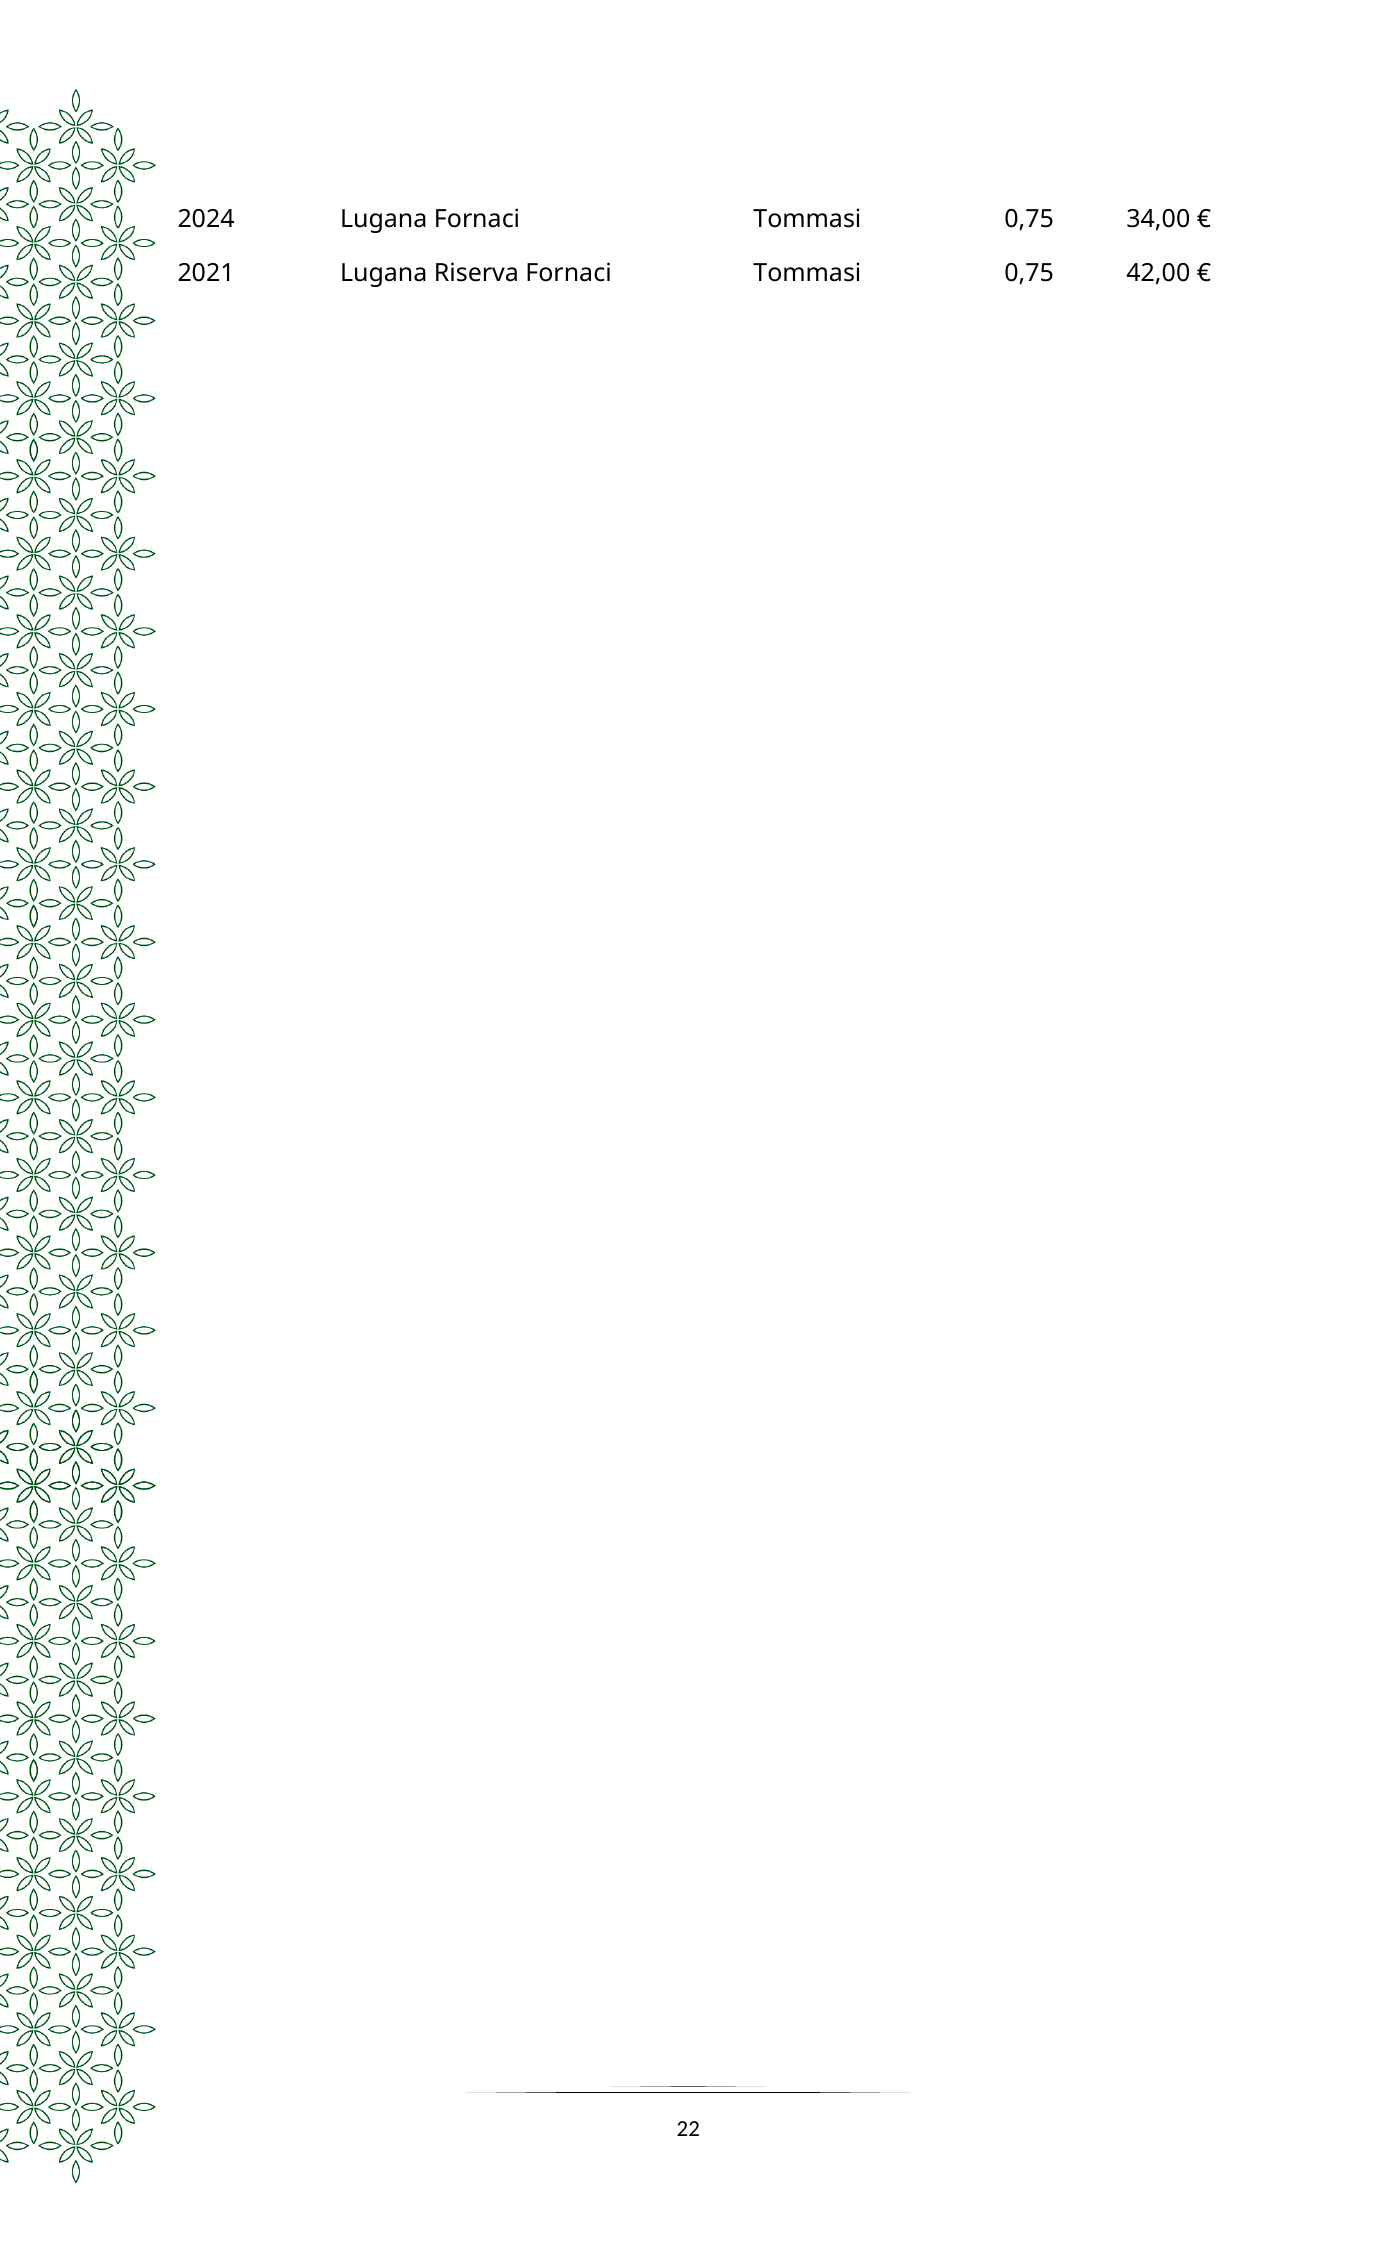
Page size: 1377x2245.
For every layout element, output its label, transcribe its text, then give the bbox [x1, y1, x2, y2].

text 2024 Lugana Fornaci Tommasi 0,75 34,00 € [177, 201, 1228, 235]
picture [0, 4, 1058, 2245]
text 2021 Lugana Riserva Fornaci Tommasi 0,75 42,00 € [177, 254, 1228, 289]
